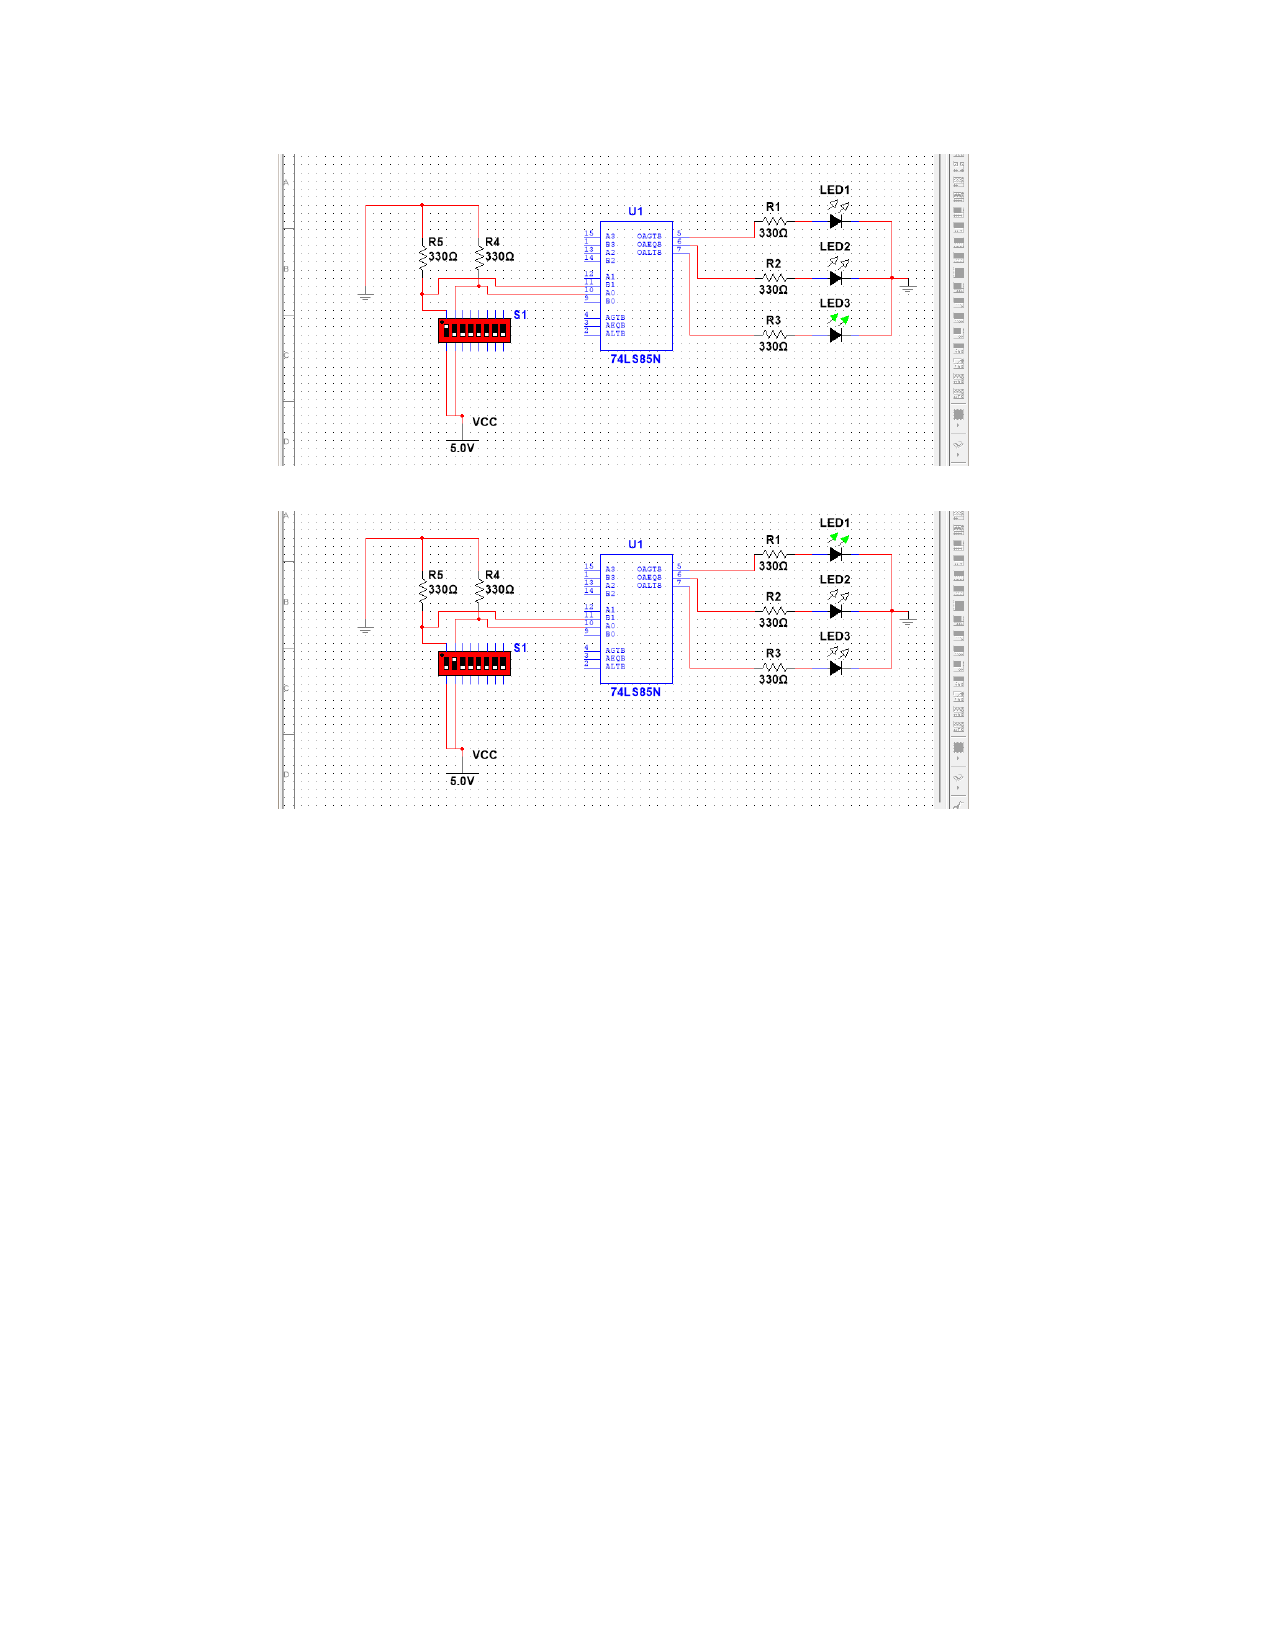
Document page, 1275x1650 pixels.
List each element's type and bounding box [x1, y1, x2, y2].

picture [278, 511, 969, 809]
picture [278, 154, 969, 466]
